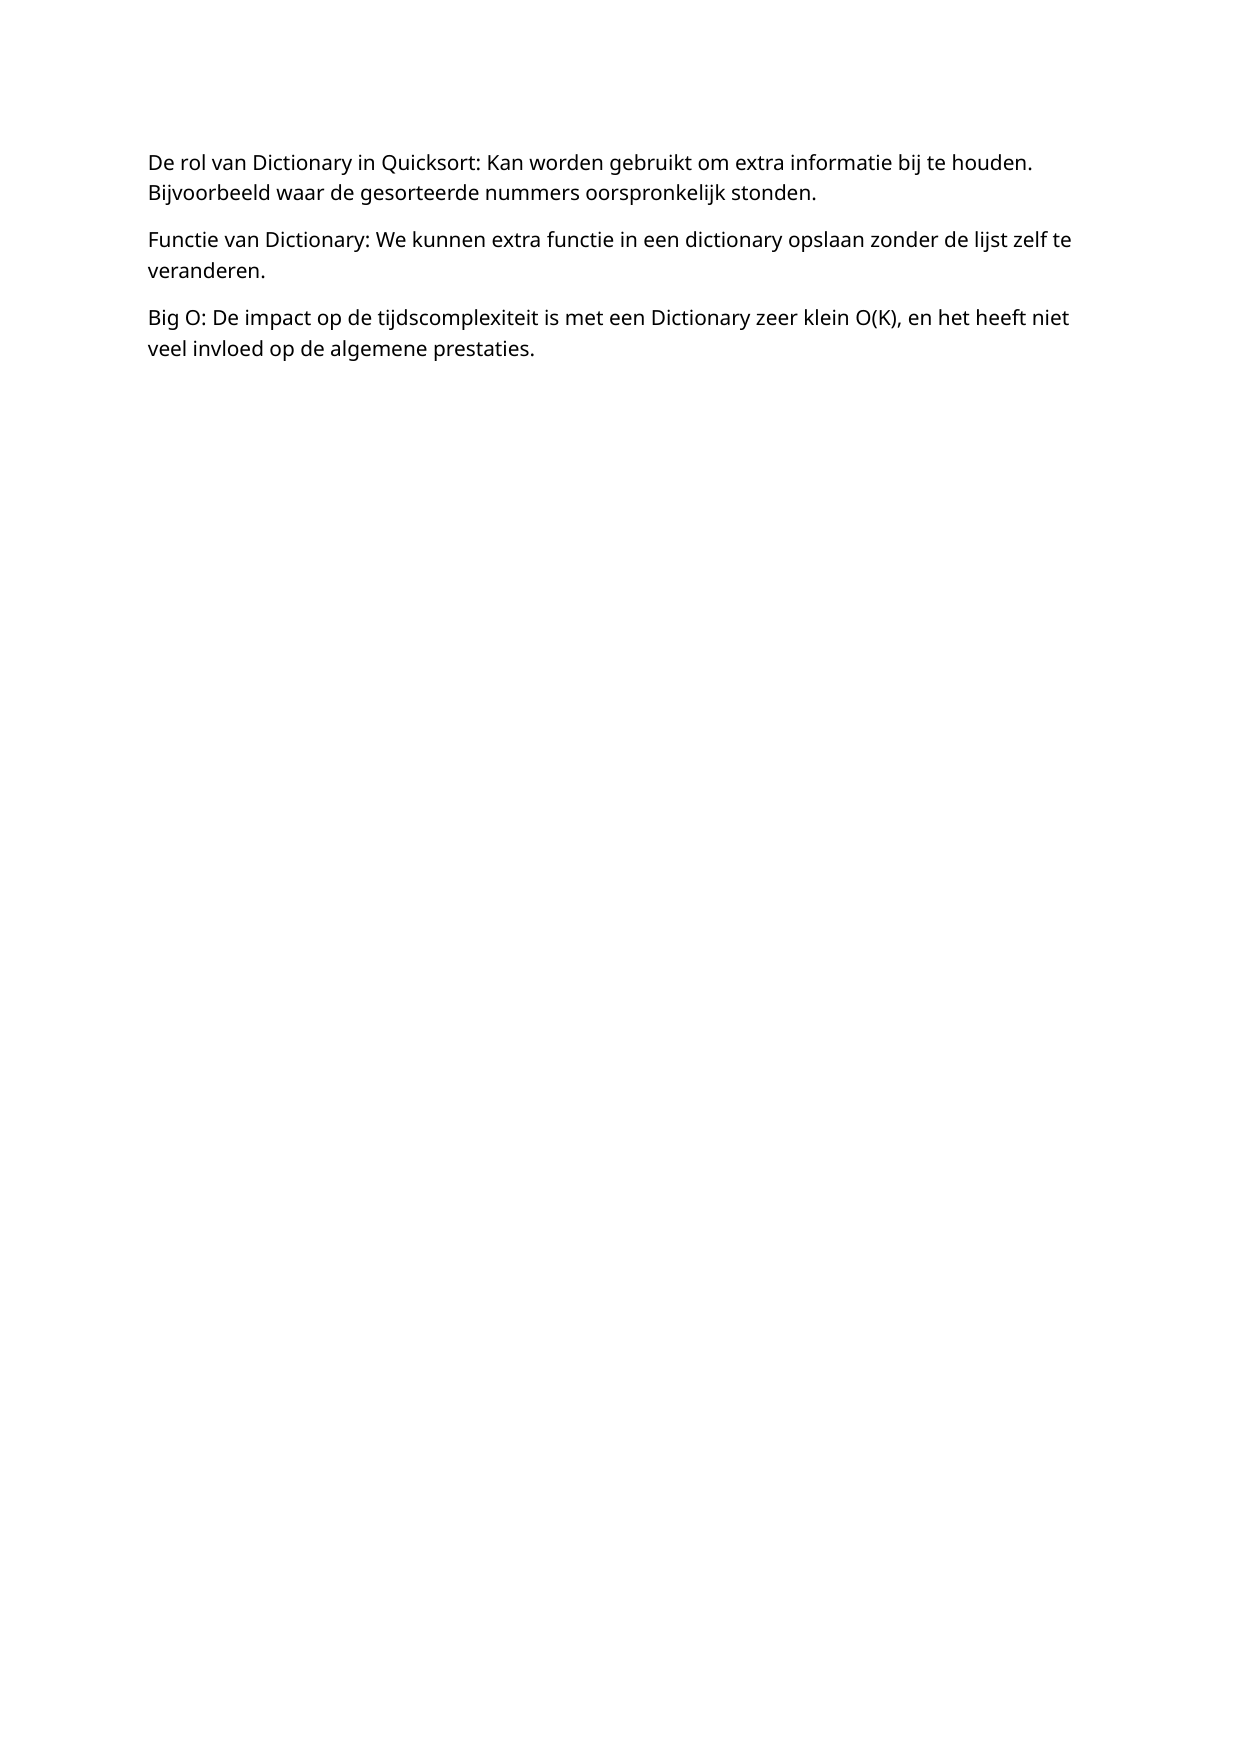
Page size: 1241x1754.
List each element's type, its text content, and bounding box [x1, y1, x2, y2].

text Functie van Dictionary: We kunnen extra functie in een dictionary opslaan zonder de lijst zelf te veranderen. [148, 226, 1093, 284]
text De rol van Dictionary in Quicksort: Kan worden gebruikt om extra informatie bij te houden. Bijvoorbeeld waar de gesorteerde nummers oorspronkelijk stonden. [148, 148, 1093, 207]
text Big O: De impact op de tijdscomplexiteit is met een Dictionary zeer klein O(K), en het heeft niet veel invloed op de algemene prestaties. [148, 303, 1093, 362]
